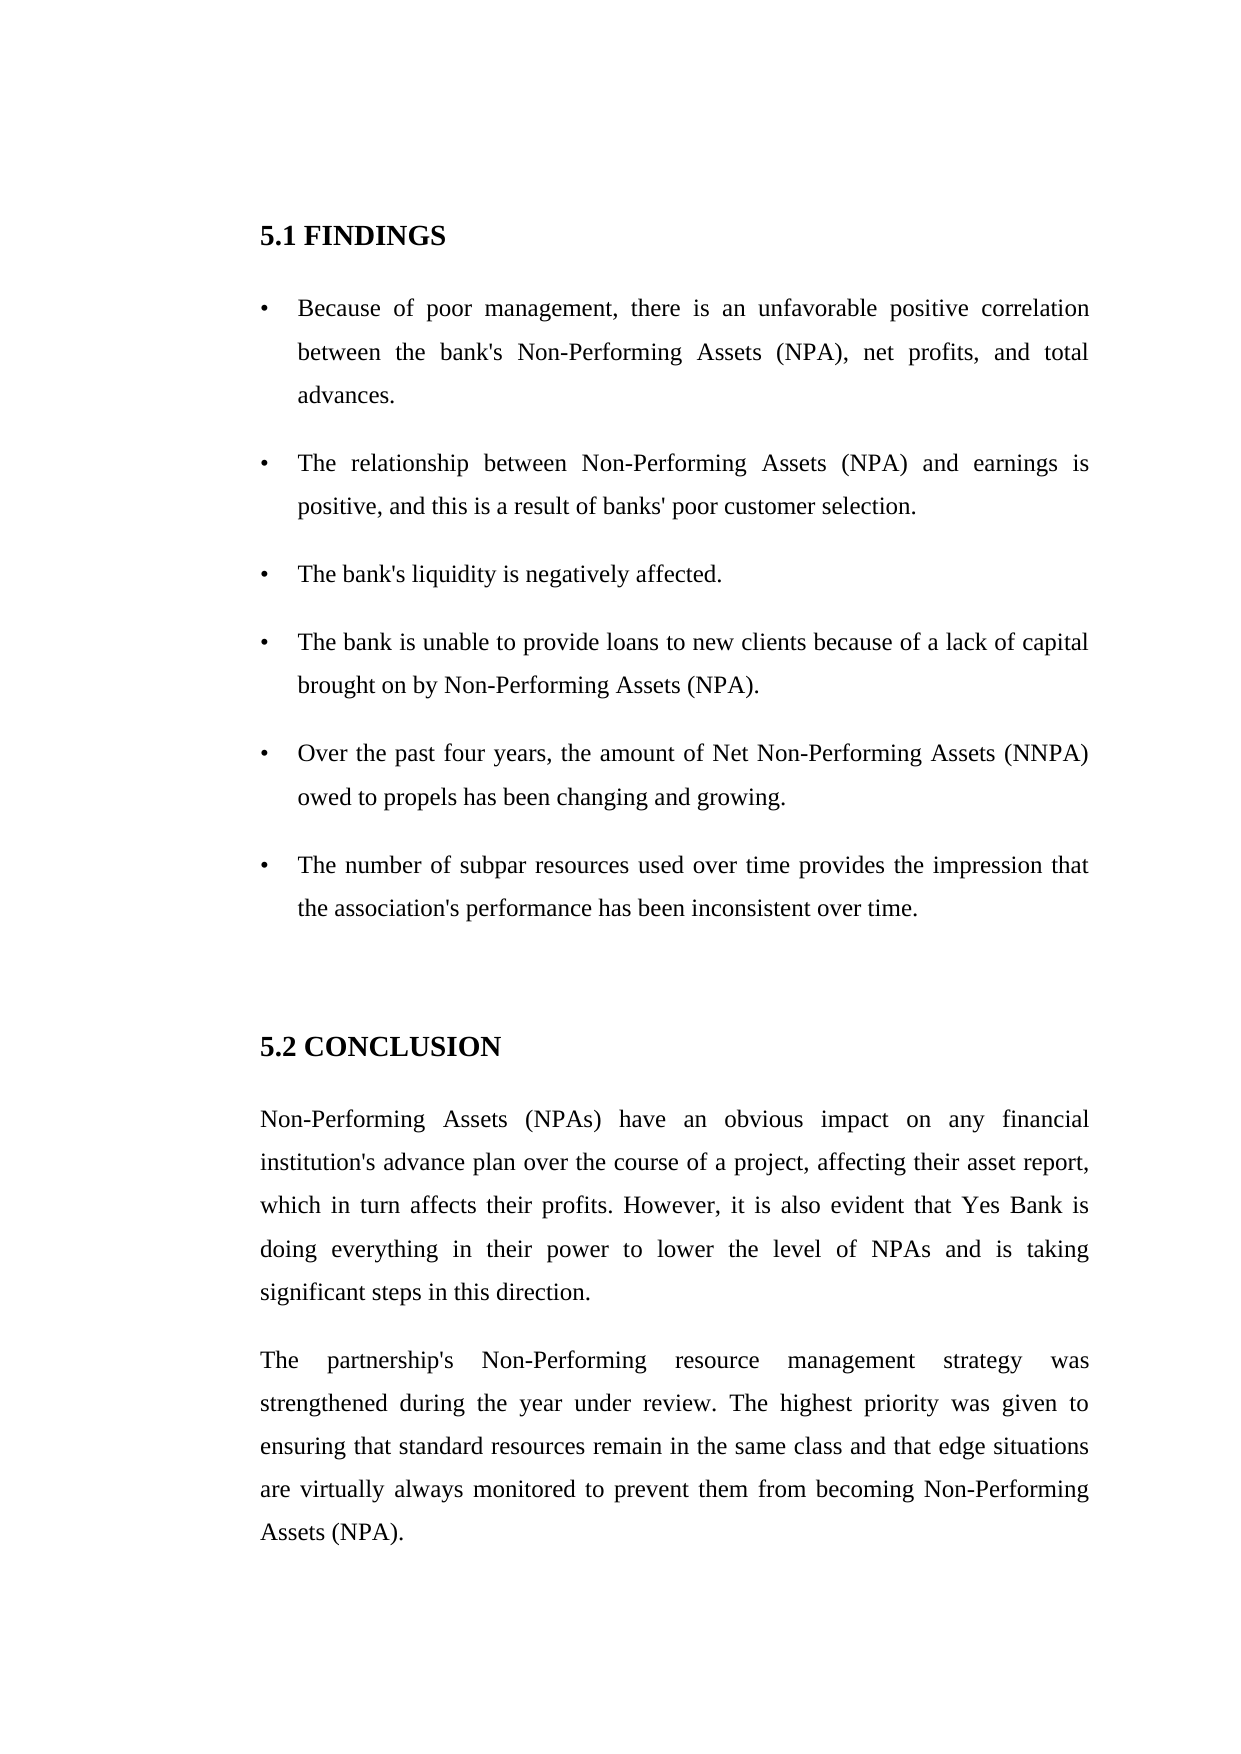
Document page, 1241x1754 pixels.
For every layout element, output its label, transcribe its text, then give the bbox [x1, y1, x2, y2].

list 5.1 FINDINGS [260, 218, 1090, 252]
text The partnership's Non-Performing resource management strategy was strengthened during the year under review. The highest priority was given to ensuring that standard resources remain in the same class and that edge situations are virtually always monitored to prevent them from becoming Non-Performing Assets (NPA). [260, 1345, 1090, 1546]
list The bank's liquidity is negatively affected. [260, 559, 1090, 588]
list Because of poor management, there is an unfavorable positive correlation between the bank's Non-Performing Assets (NPA), net profits, and total advances. [260, 293, 1090, 408]
subtitle 5.2 CONCLUSION [260, 1029, 1090, 1063]
list Over the past four years, the amount of Net Non-Performing Assets (NNPA) owed to propels has been changing and growing. [260, 738, 1090, 810]
list The relationship between Non-Performing Assets (NPA) and earnings is positive, and this is a result of banks' poor customer selection. [260, 448, 1090, 520]
list The bank is unable to provide loans to new clients because of a lack of capital brought on by Non-Performing Assets (NPA). [260, 627, 1090, 699]
list The number of subpar resources used over time provides the impression that the association's performance has been inconsistent over time. [260, 850, 1090, 922]
text Non-Performing Assets (NPAs) have an obvious impact on any financial institution's advance plan over the course of a project, affecting their asset report, which in turn affects their profits. However, it is also evident that Yes Bank is doing everything in their power to lower the level of NPAs and is taking significant steps in this direction. [260, 1104, 1090, 1306]
